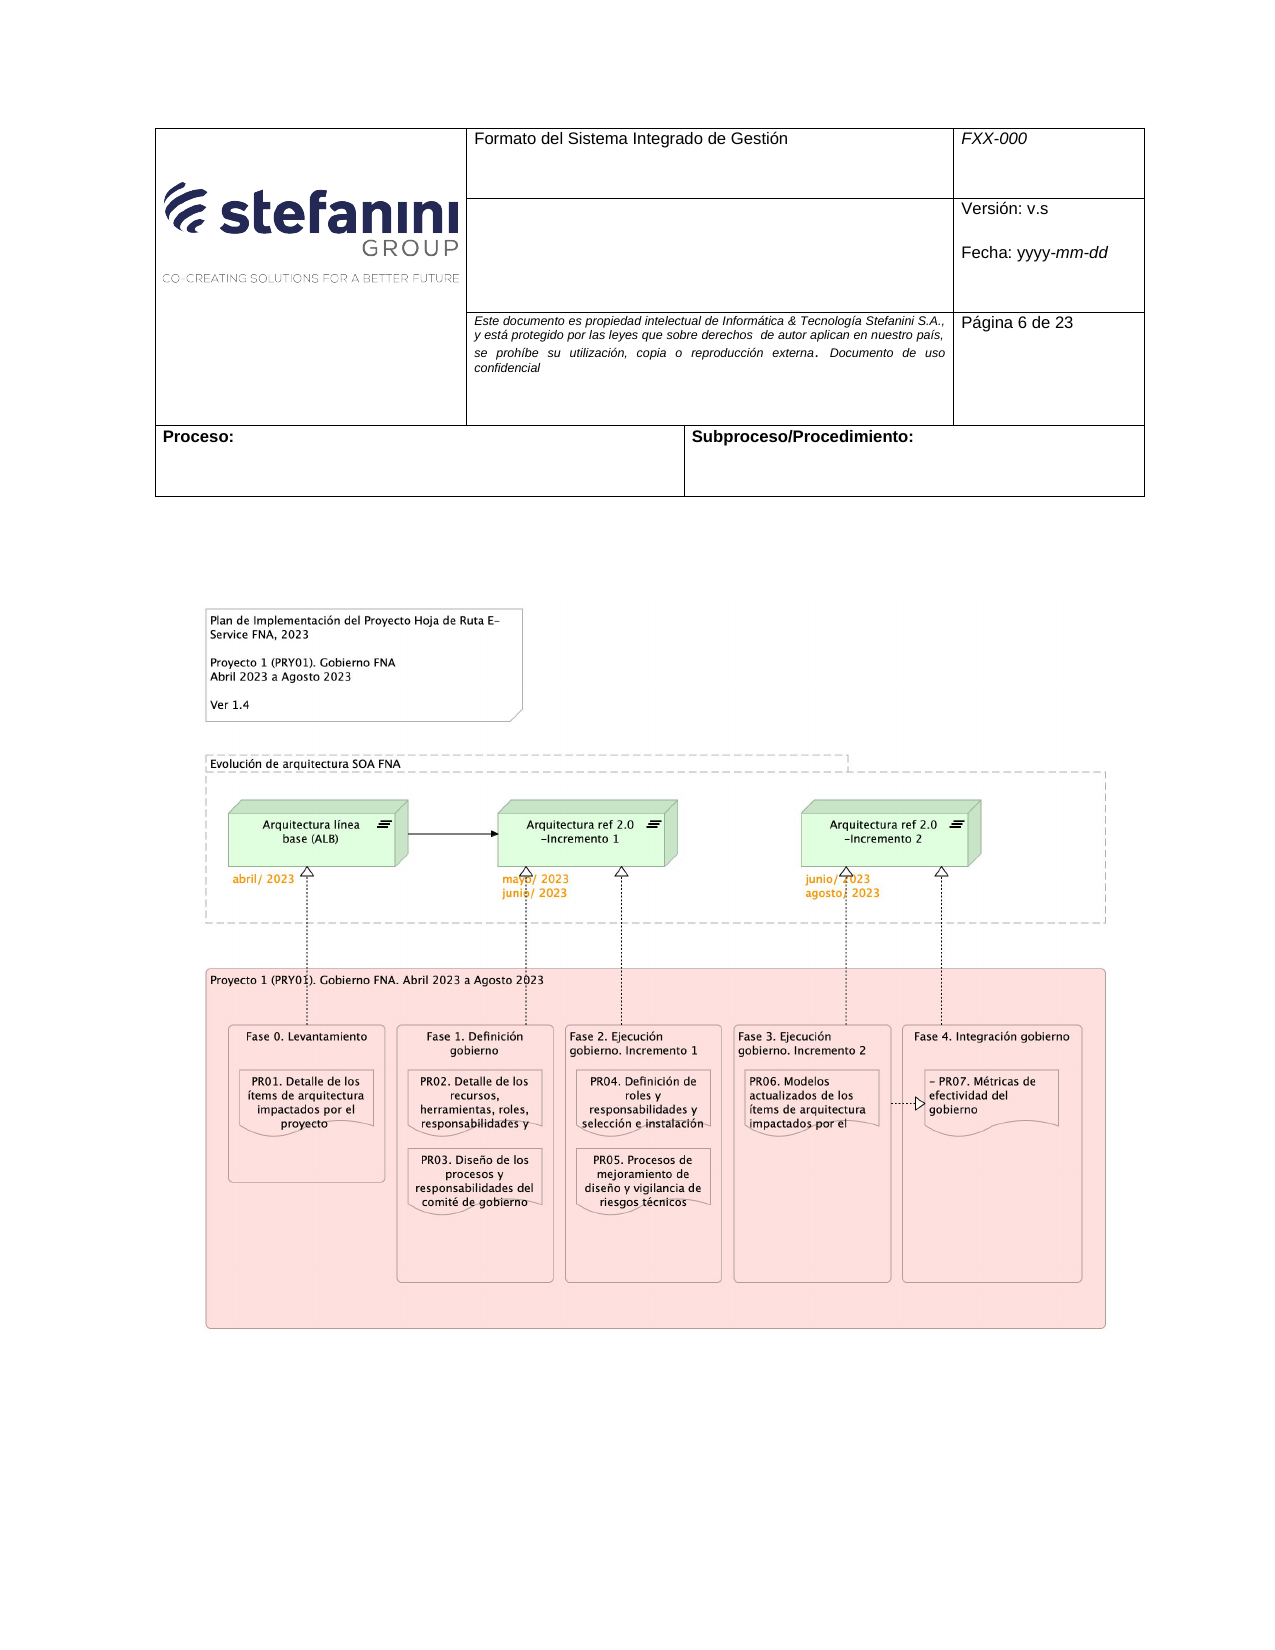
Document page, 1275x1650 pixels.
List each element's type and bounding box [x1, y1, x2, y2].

picture [196, 599, 1115, 1338]
picture [162, 182, 460, 286]
